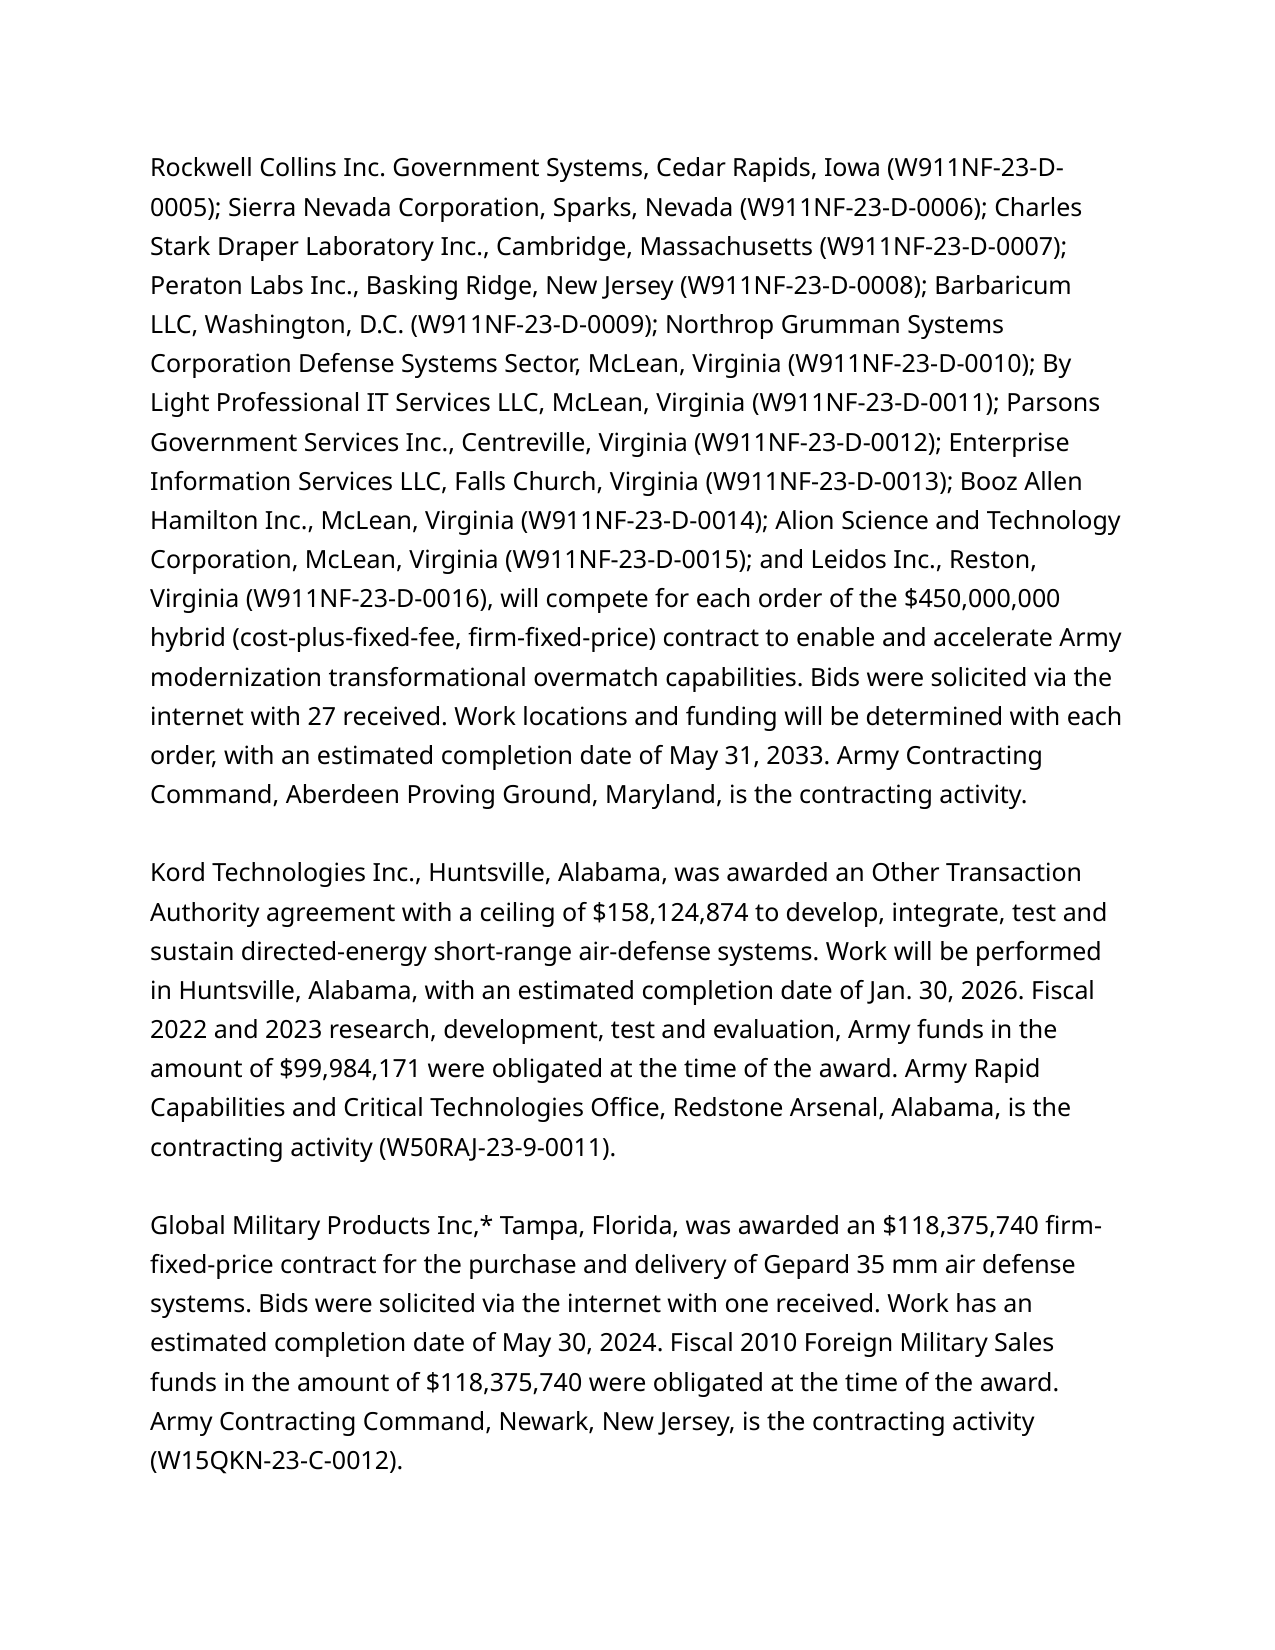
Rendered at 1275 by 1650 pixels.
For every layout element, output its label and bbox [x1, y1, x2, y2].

text [150, 150, 1125, 1477]
